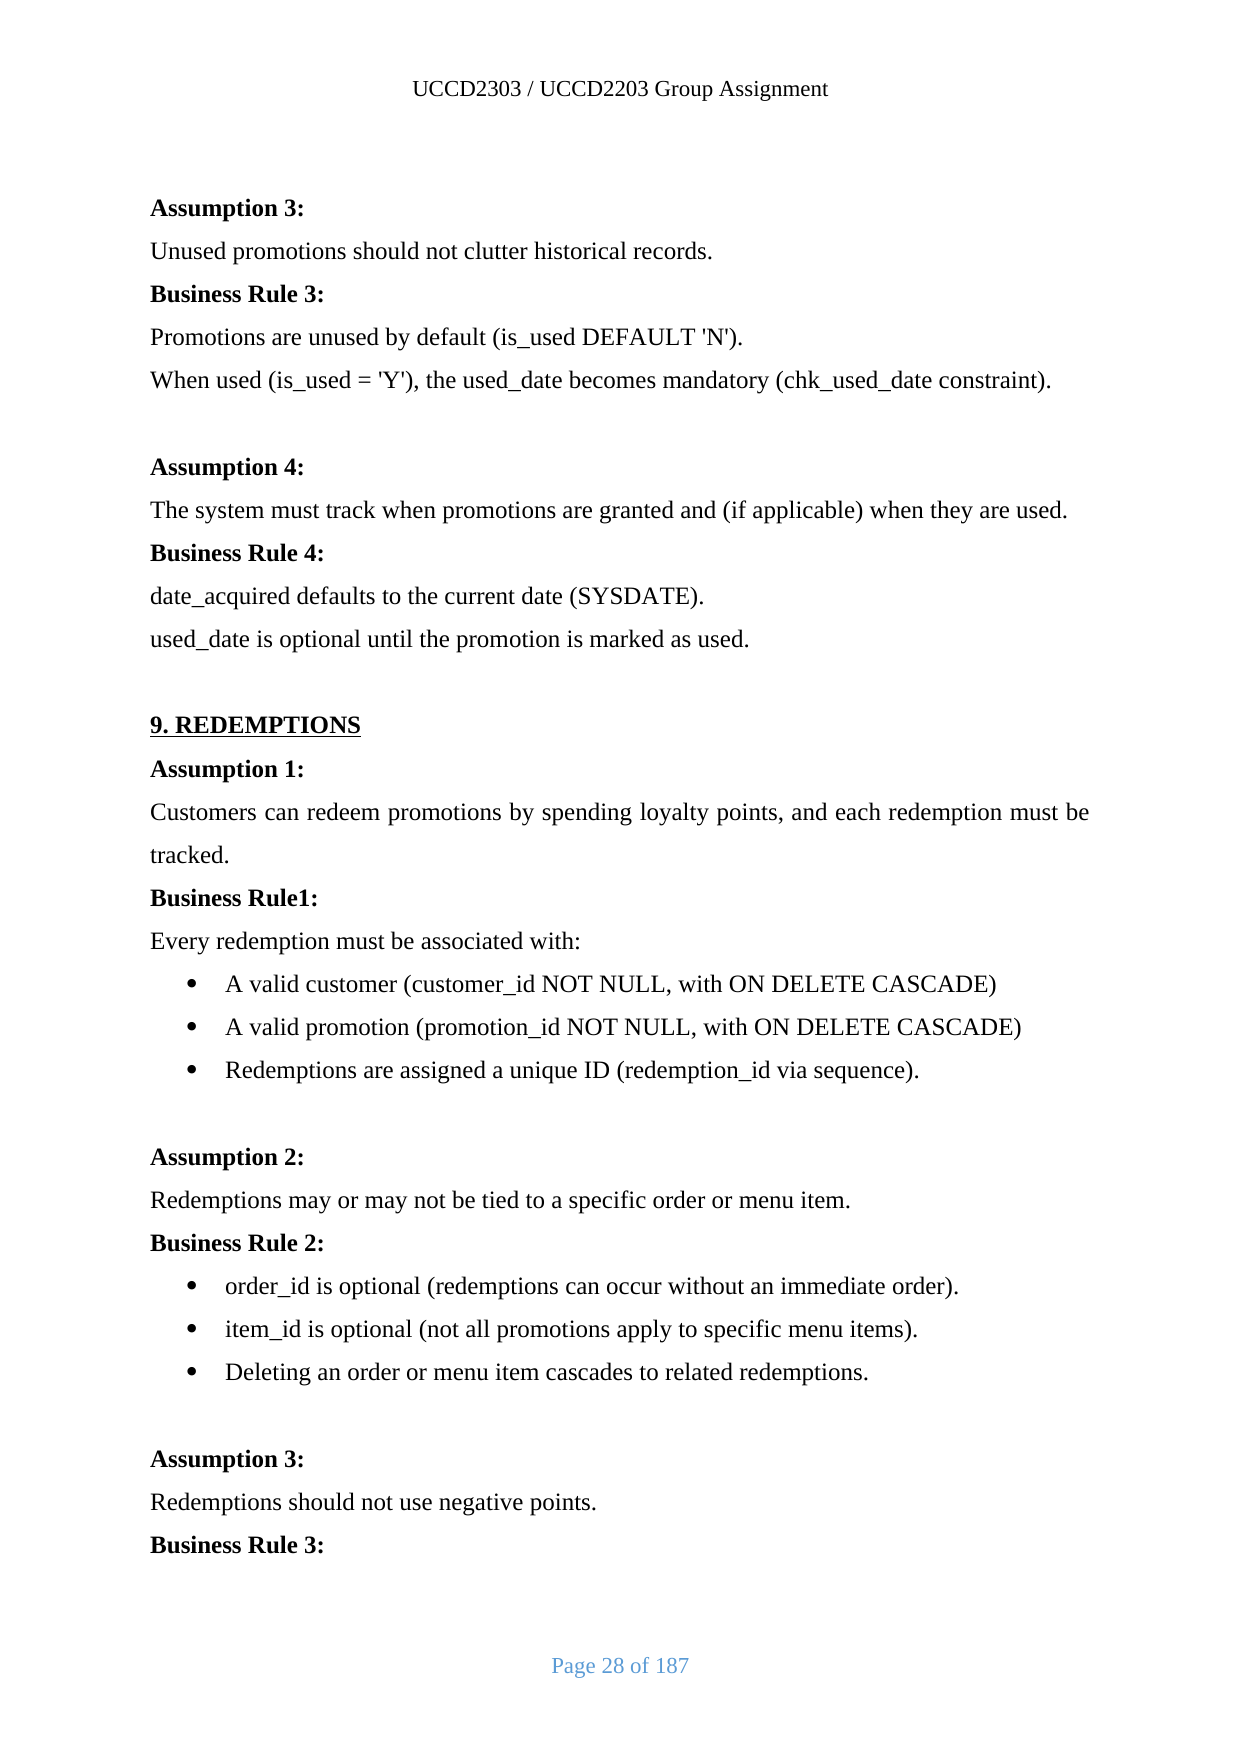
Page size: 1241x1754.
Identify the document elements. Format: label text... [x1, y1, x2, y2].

text The system must track when promotions are granted and (if applicable) when they are used. [150, 495, 1090, 524]
text Assumption 3: [150, 193, 1090, 222]
list A valid promotion (promotion_id NOT NULL, with ON DELETE CASCADE) [187, 1012, 1090, 1041]
text Redemptions may or may not be tied to a specific order or menu item. [150, 1185, 1090, 1214]
text Business Rule 3: [150, 279, 1090, 308]
text Business Rule 3: [150, 1530, 1090, 1559]
text When used (is_used = 'Y'), the used_date becomes mandatory (chk_used_date constraint). [150, 366, 1090, 394]
text Business Rule1: [150, 883, 1090, 912]
text used_date is optional until the promotion is marked as used. [150, 624, 1090, 653]
text Redemptions should not use negative points. [150, 1487, 1090, 1516]
text 9. REDEMPTIONS [150, 711, 1090, 739]
text date_acquired defaults to the current date (SYSDATE). [150, 581, 1090, 610]
text Business Rule 2: [150, 1228, 1090, 1257]
list item_id is optional (not all promotions apply to specific menu items). [187, 1314, 1090, 1343]
text Promotions are unused by default (is_used DEFAULT 'N'). [150, 322, 1090, 351]
text Assumption 2: [150, 1142, 1090, 1171]
text Assumption 1: [150, 754, 1090, 782]
list A valid customer (customer_id NOT NULL, with ON DELETE CASCADE) [187, 969, 1090, 998]
list Redemptions are assigned a unique ID (redemption_id via sequence). [187, 1056, 1090, 1084]
list Deleting an order or menu item cascades to related redemptions. [187, 1357, 1090, 1386]
text Assumption 3: [150, 1444, 1090, 1472]
list order_id is optional (redemptions can occur without an immediate order). [187, 1271, 1090, 1300]
text Assumption 4: [150, 452, 1090, 481]
text Every redemption must be associated with: [150, 926, 1090, 955]
text Customers can redeem promotions by spending loyalty points, and each redemption must be tracked. [150, 797, 1090, 869]
text Business Rule 4: [150, 538, 1090, 567]
text Unused promotions should not clutter historical records. [150, 236, 1090, 265]
